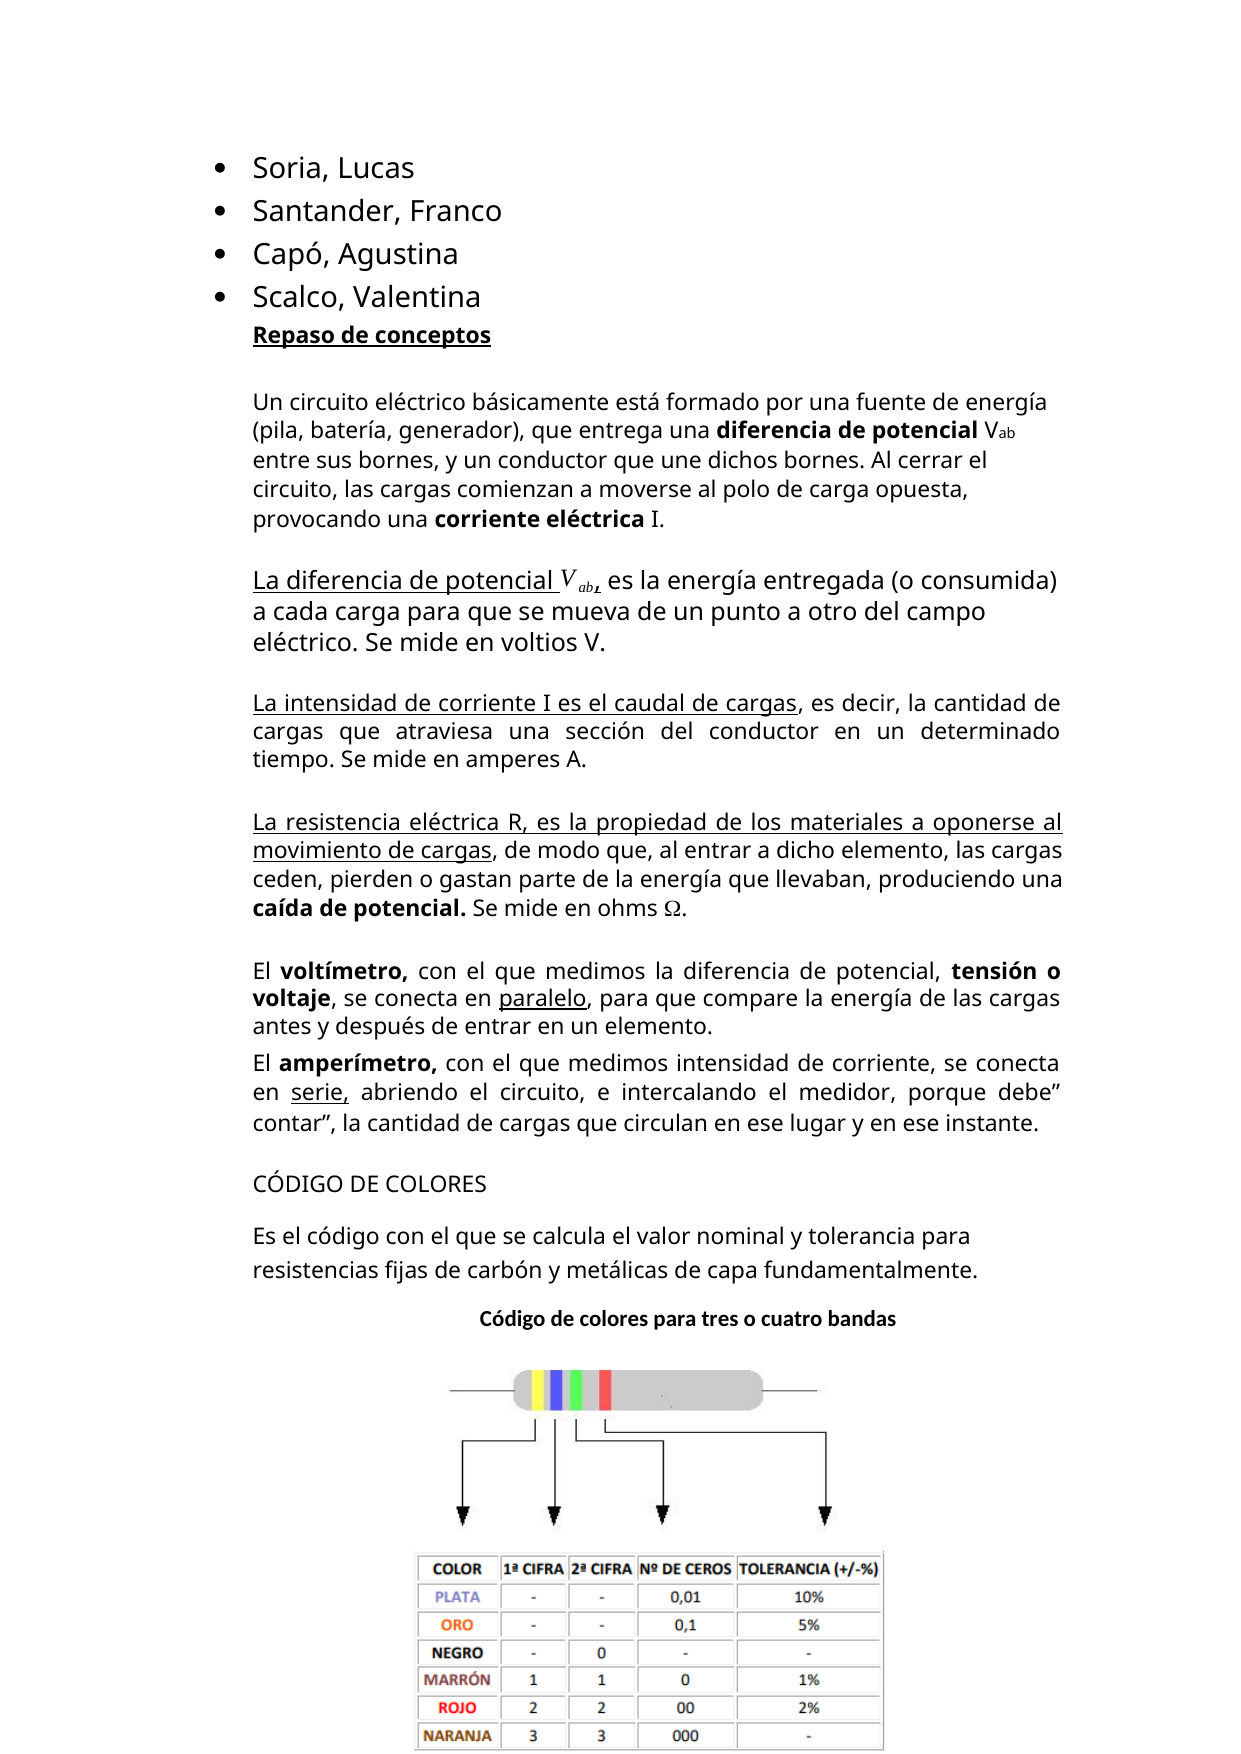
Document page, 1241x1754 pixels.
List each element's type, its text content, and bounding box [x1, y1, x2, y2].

list La resistencia eléctrica R, es la propiedad de los materiales a oponerse al movimiento de cargas, de modo que, al entrar a dicho elemento, las cargas ceden, pierden o gastan parte de la energía que llevaban, produciendo una caída de potencial. Se mide en ohms . [252, 834, 1063, 924]
list El voltímetro, con el que medimos la diferencia de potencial, tensión o voltaje, se conecta en paralelo, para que compare la energía de las cargas antes y después de entrar en un elemento. [252, 957, 1061, 1041]
list La intensidad de corriente I es el caudal de cargas, es decir, la cantidad de cargas que atraviesa una sección del conductor en un determinado tiempo. Se mide en amperes A. [252, 689, 1061, 774]
picture [413, 1551, 890, 1754]
picture [425, 1353, 869, 1532]
list Soria, Lucas [215, 148, 1063, 187]
list CÓDIGO DE COLORES [252, 1167, 1061, 1199]
list Capó, Agustina [215, 233, 1063, 273]
list Un circuito eléctrico básicamente está formado por una fuente de energía (pila, batería, generador), que entrega una diferencia de potencial Vab entre sus bornes, y un conductor que une dichos bornes. Al cerrar el circuito, las cargas comienzan a moverse al polo de carga opuesta, provocando una corriente eléctrica I. [252, 387, 1055, 534]
list La diferencia de potencial , es la energía entregada (o consumida) a cada carga para que se mueva de un punto a otro del campo eléctrico. Se mide en voltios V. [252, 565, 1063, 658]
list La resistencia eléctrica R, es la propiedad de los materiales a oponerse al movimiento de cargas, de modo que, al entrar a dicho elemento, las cargas ceden, pierden o gastan parte de la energía que llevaban, produciendo una caída de potencial. Se mide en ohms . [252, 807, 1063, 833]
list Scalco, Valentina [215, 276, 1063, 316]
list El amperímetro, con el que medimos intensidad de corriente, se conecta en serie, abriendo el circuito, e intercalando el medidor, porque debe” contar”, la cantidad de cargas que circulan en ese lugar y en ese instante. [252, 1047, 1061, 1138]
list Santander, Franco [215, 190, 1063, 230]
list Es el código con el que se calcula el valor nominal y tolerancia para resistencias fijas de carbón y metálicas de capa fundamentalmente. [252, 1220, 1063, 1285]
text Código de colores para tres o cuatro bandas [177, 1304, 1061, 1332]
list Repaso de conceptos [252, 319, 1063, 350]
